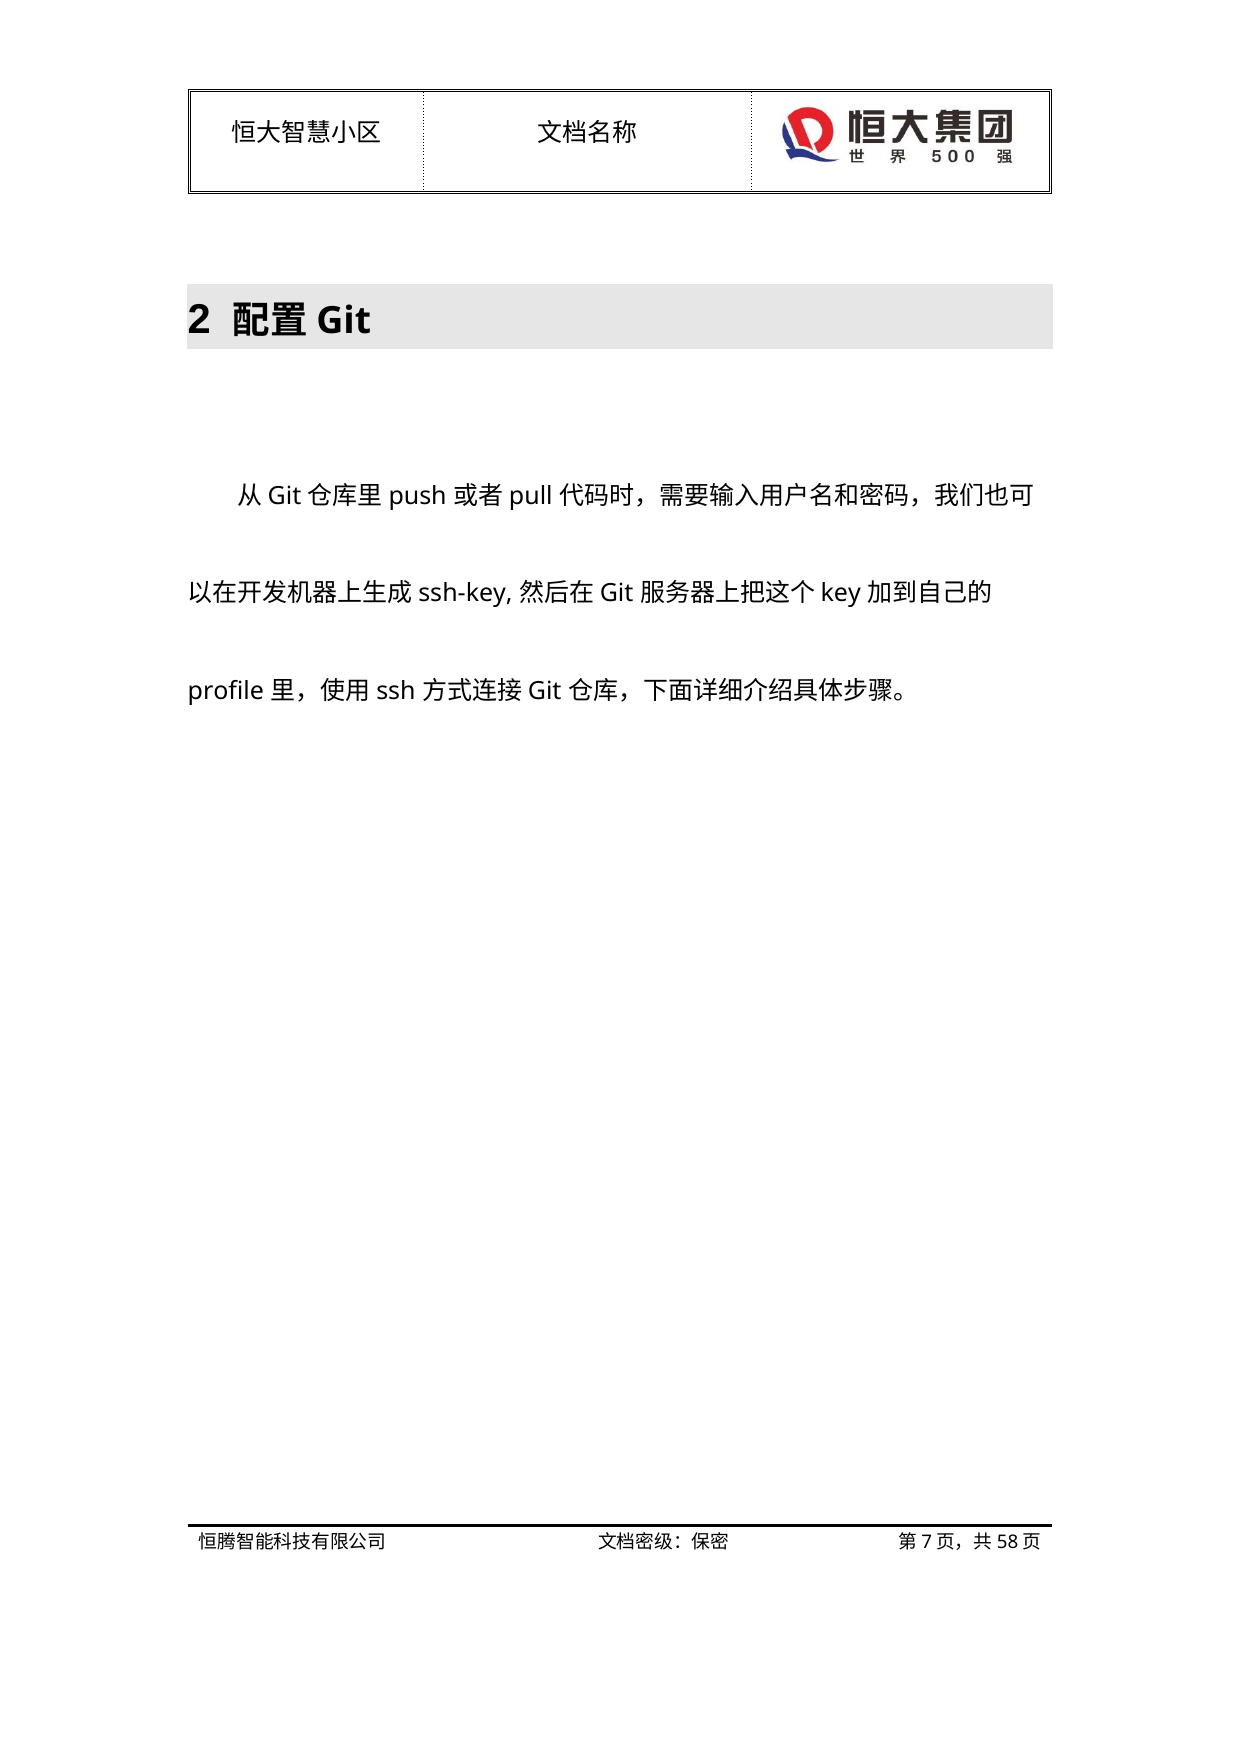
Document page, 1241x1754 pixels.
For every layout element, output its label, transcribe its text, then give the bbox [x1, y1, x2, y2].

picture [762, 95, 1040, 166]
subtitle 配置 Git [187, 284, 1053, 349]
text 从Git 仓库里 push 或者 pull 代码时，需要输入用户名和密码，我们也可以在开发机器上生成 ssh-key, 然后在 Git 服务器上把这个 key 加到自己的 profile 里，使用 ssh 方式连接 Git 仓库，下面详细介绍具体步骤。 [187, 461, 1053, 721]
